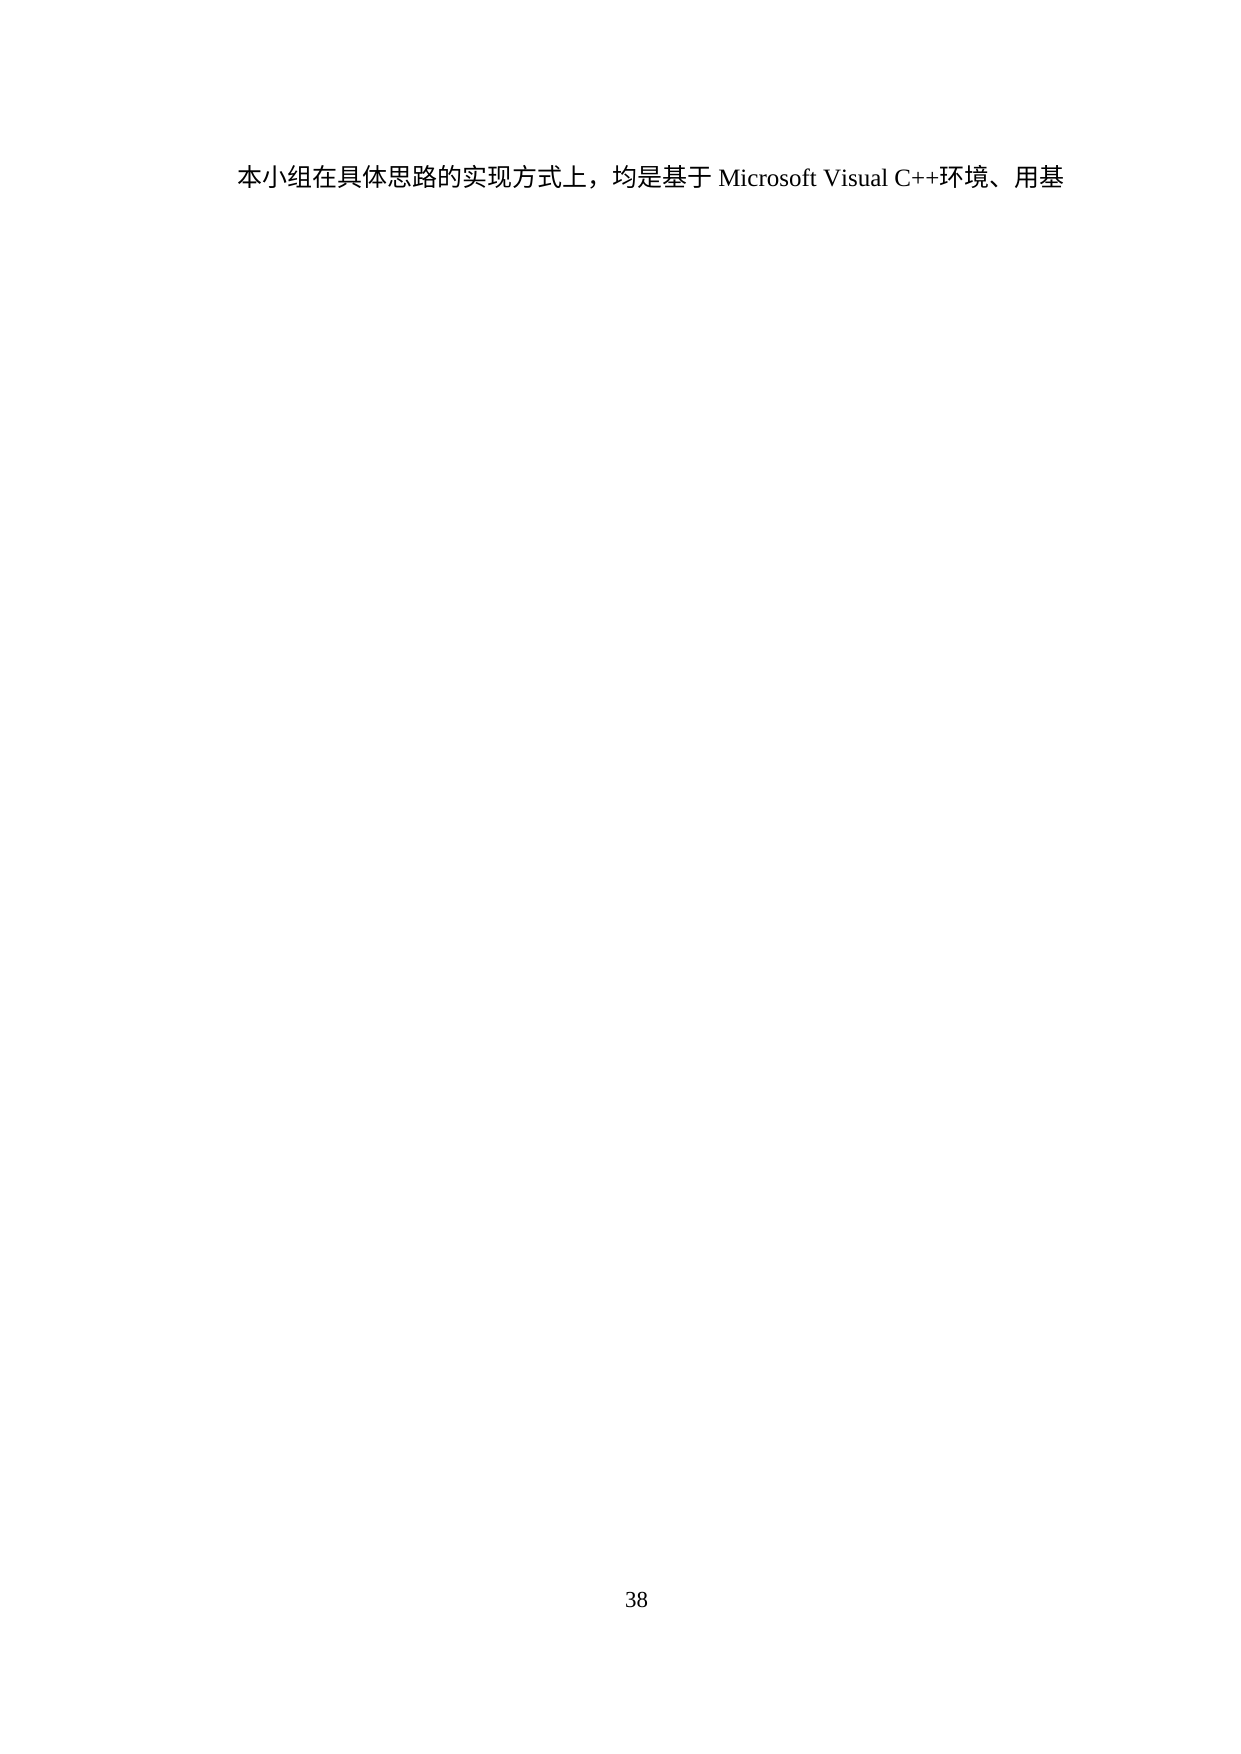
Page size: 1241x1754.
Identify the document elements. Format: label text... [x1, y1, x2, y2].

text 本小组在具体思路的实现方式上，均是基于 Microsoft Visual C++环境、用基 [237, 160, 1128, 192]
